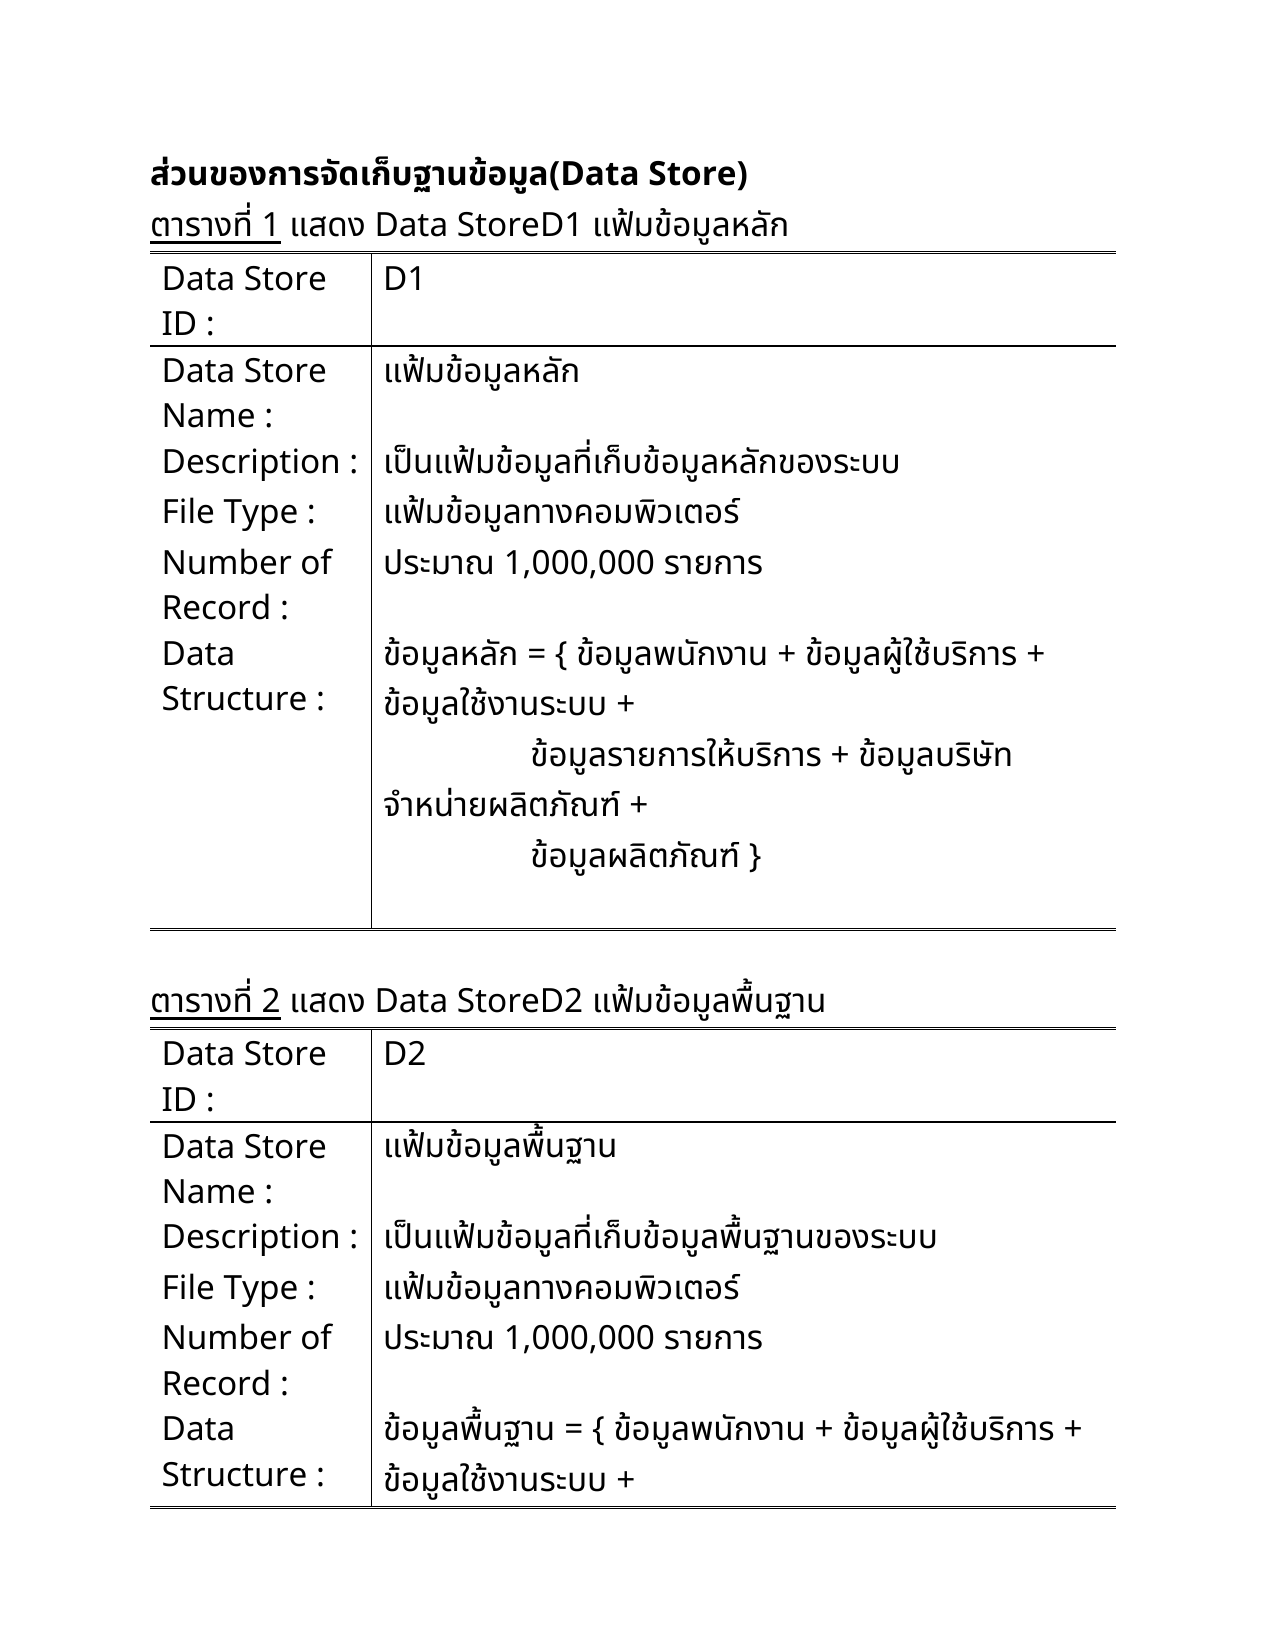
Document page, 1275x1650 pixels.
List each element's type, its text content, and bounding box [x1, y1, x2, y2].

table_cell Number of Record : [150, 1314, 371, 1405]
table_cell Data Store Name : [150, 1123, 371, 1213]
table_cell Data Store Name : [150, 347, 371, 438]
table_cell แฟ้มข้อมูลทางคอมพิวเตอร์ [372, 488, 1116, 538]
table_cell ประมาณ 1,000,000 รายการ [372, 539, 1116, 629]
table_cell แฟ้มข้อมูลหลัก [372, 347, 1116, 438]
table_header D2 [372, 1030, 1116, 1121]
table_header Data Store ID : [150, 1030, 371, 1121]
table_cell Number of Record : [150, 539, 371, 629]
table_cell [372, 1405, 1116, 1506]
table_cell Data Structure : [150, 1405, 371, 1506]
table_cell Description : [150, 438, 371, 488]
table_header D1 [372, 254, 1116, 345]
table_cell แฟ้มข้อมูลพื้นฐาน [372, 1123, 1116, 1213]
table_cell Data Structure : [150, 629, 371, 928]
subtitle ส่วนของการจัดเก็บฐานข้อมูล(Data Store) ตารางที่ 1 แสดง Data StoreD1 แฟ้มข้อมูลหลัก [150, 150, 1125, 251]
table_cell File Type : [150, 488, 371, 538]
table_cell แฟ้มข้อมูลทางคอมพิวเตอร์ [372, 1264, 1116, 1314]
table_cell เป็นแฟ้มข้อมูลที่เก็บข้อมูลพื้นฐานของระบบ [372, 1213, 1116, 1264]
table_cell ประมาณ 1,000,000 รายการ [372, 1314, 1116, 1405]
text ตารางที่ 2 แสดง Data StoreD2 แฟ้มข้อมูลพื้นฐาน [150, 976, 1125, 1027]
table_header Data Store ID : [150, 254, 371, 345]
table_cell Description : [150, 1213, 371, 1264]
table_cell ข้อมูลหลัก = { ข้อมูลพนักงาน + ข้อมูลผู้ใช้บริการ + ข้อมูลใช้งานระบบ + ข้อมูลรายการให้บริการ + ข้อมูลบริษัทจำหน่ายผลิตภัณฑ์ + ข้อมูลผลิตภัณฑ์ } [372, 629, 1116, 928]
table_cell เป็นแฟ้มข้อมูลที่เก็บข้อมูลหลักของระบบ [372, 438, 1116, 488]
table_cell File Type : [150, 1264, 371, 1314]
